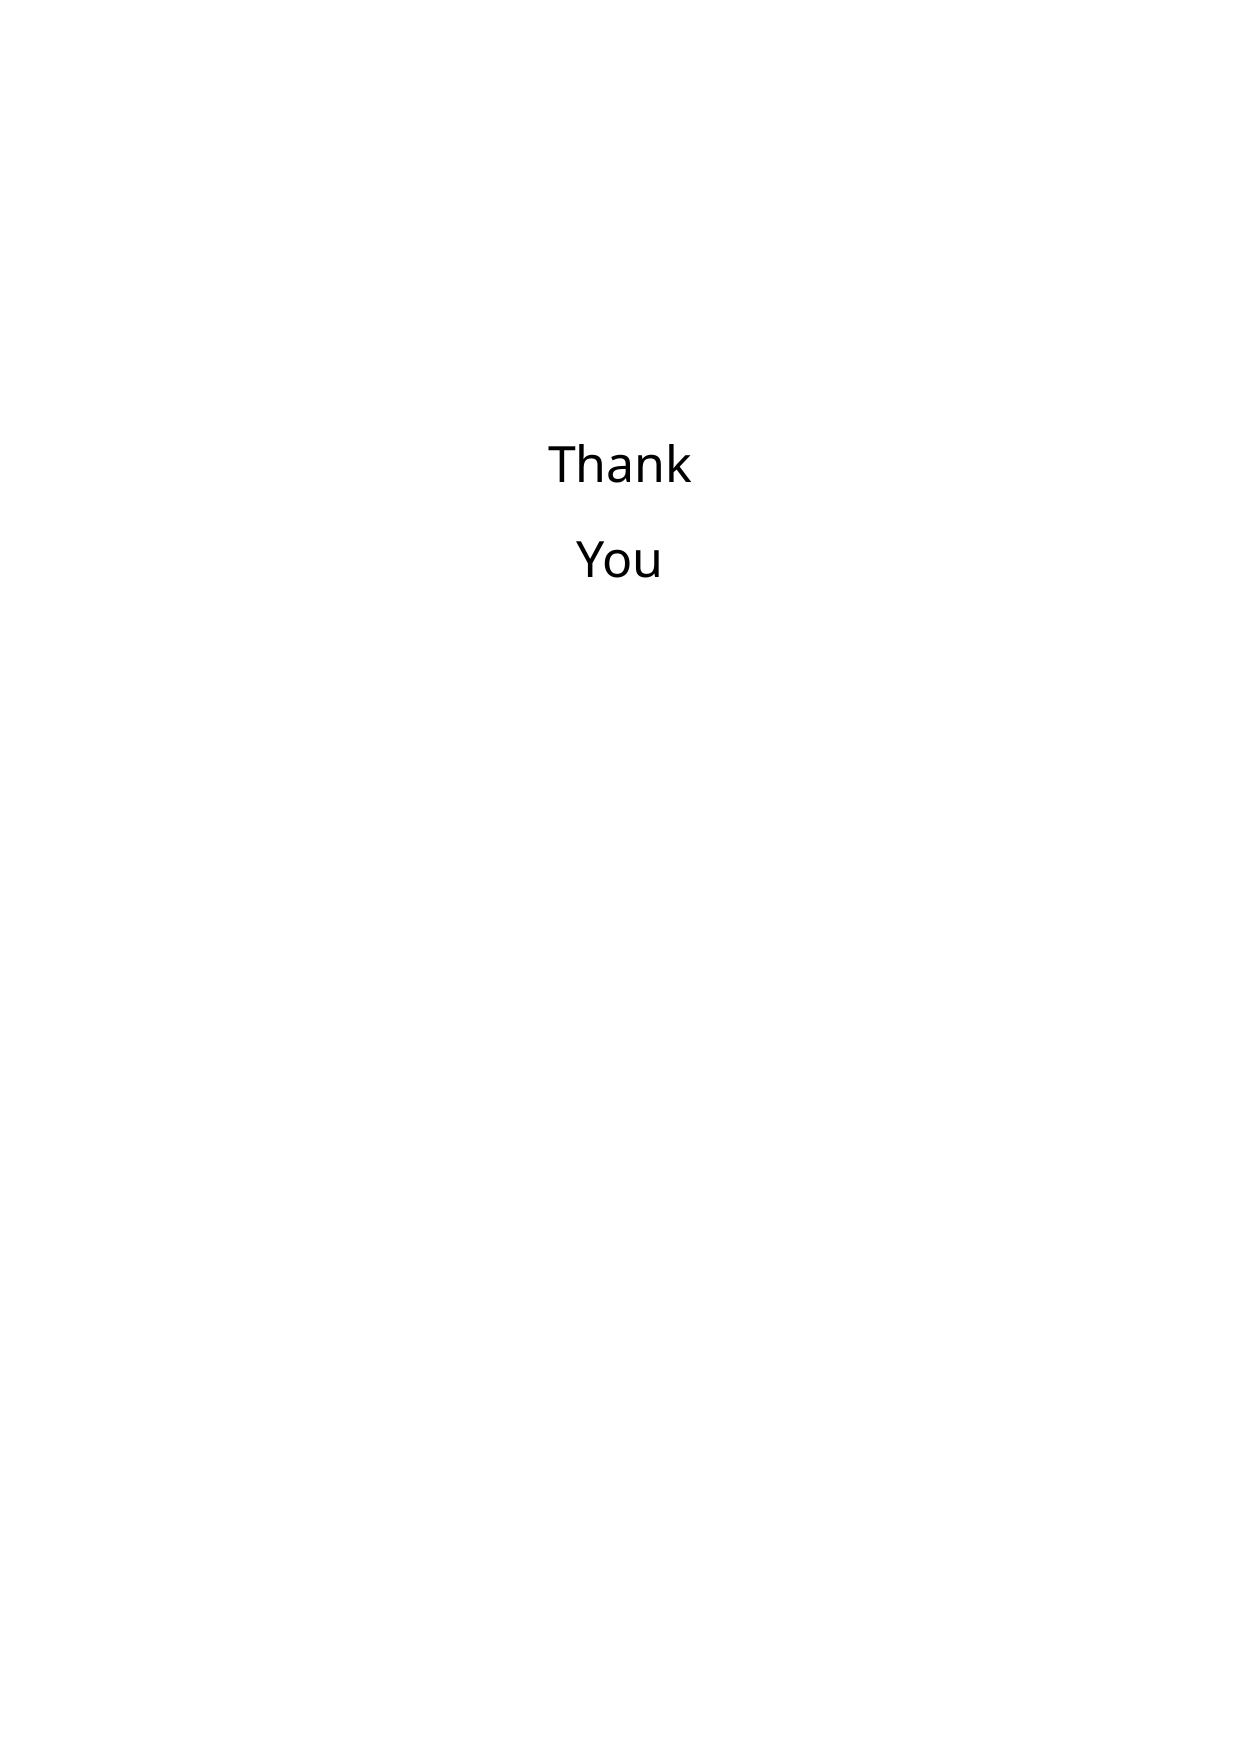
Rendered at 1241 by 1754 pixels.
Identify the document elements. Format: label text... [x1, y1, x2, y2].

text Thank [150, 429, 1090, 497]
text You [150, 524, 1090, 592]
